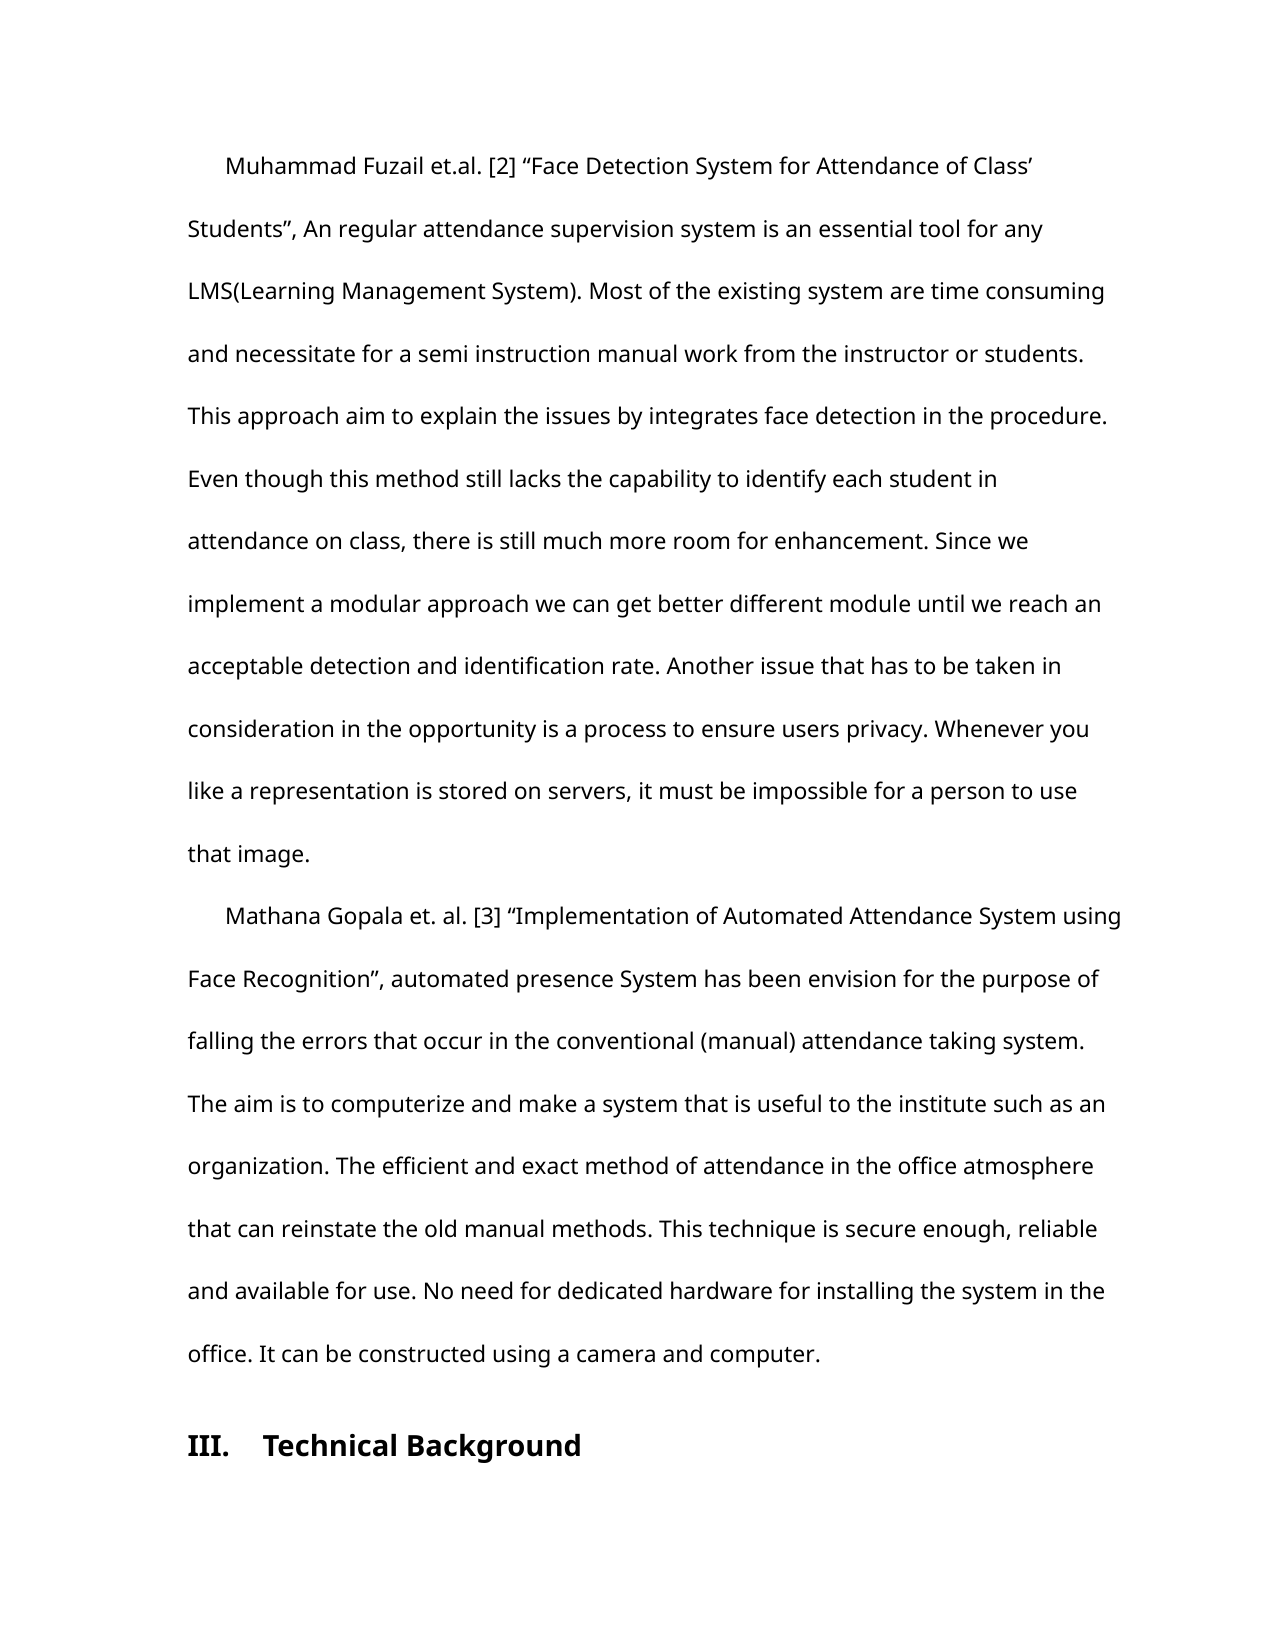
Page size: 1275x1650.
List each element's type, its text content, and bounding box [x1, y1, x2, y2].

subtitle Technical Background [187, 1425, 1125, 1465]
text Mathana Gopala et. al. [3] “Implementation of Automated Attendance System using Face Recognition”, automated presence System has been envision for the purpose of falling the errors that occur in the conventional (manual) attendance taking system. The aim is to computerize and make a system that is useful to the institute such as an organization. The efficient and exact method of attendance in the office atmosphere that can reinstate the old manual methods. This technique is secure enough, reliable and available for use. No need for dedicated hardware for installing the system in the office. It can be constructed using a camera and computer. [187, 900, 1125, 1369]
text Muhammad Fuzail et.al. [2] “Face Detection System for Attendance of Class’ Students”, An regular attendance supervision system is an essential tool for any LMS(Learning Management System). Most of the existing system are time consuming and necessitate for a semi instruction manual work from the instructor or students. This approach aim to explain the issues by integrates face detection in the procedure. Even though this method still lacks the capability to identify each student in attendance on class, there is still much more room for enhancement. Since we implement a modular approach we can get better different module until we reach an acceptable detection and identification rate. Another issue that has to be taken in consideration in the opportunity is a process to ensure users privacy. Whenever you like a representation is stored on servers, it must be impossible for a person to use that image. [187, 150, 1125, 869]
